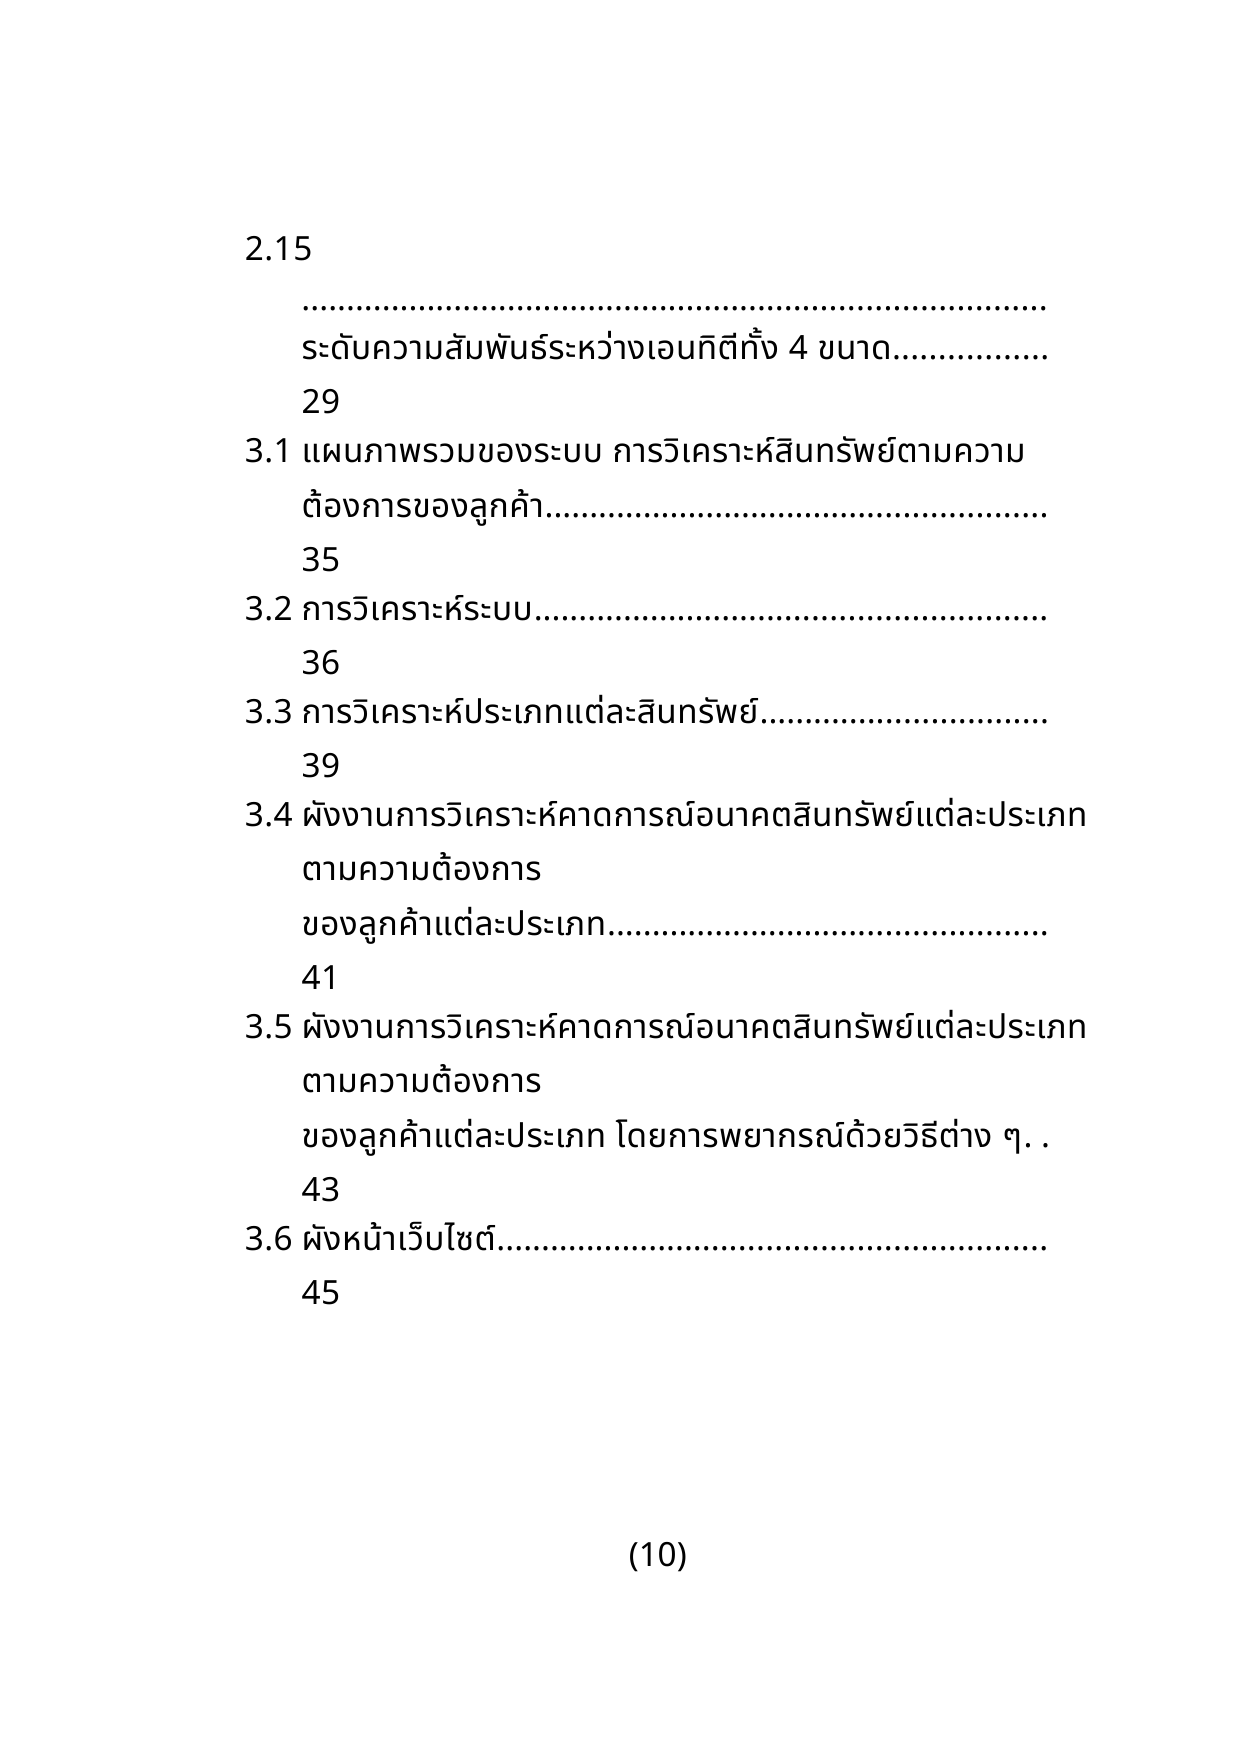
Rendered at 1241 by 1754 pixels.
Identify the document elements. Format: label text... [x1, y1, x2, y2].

text ของลูกค้าแต่ละประเภท โดยการพยากรณ์ด้วยวิธีต่าง ๆ 43 [244, 1112, 1090, 1211]
text 3.2 การวิเคราะห์ระบบ 36 [244, 584, 1090, 684]
text 3.3 การวิเคราะห์ประเภทแต่ละสินทรัพย์ 39 [244, 688, 1090, 787]
text ของลูกค้าแต่ละประเภท 41 [244, 900, 1090, 999]
text 3.5 ผังงานการวิเคราะห์คาดการณ์อนาคตสินทรัพย์แต่ละประเภท ตามความต้องการ [244, 1003, 1090, 1108]
text 3.1 แผนภาพรวมของระบบ การวิเคราะห์สินทรัพย์ตามความต้องการของลูกค้า 35 [244, 427, 1090, 581]
text 2.15 ระดับความสัมพันธ์ระหว่างเอนทิตีทั้ง 4 ขนาด 29 [244, 225, 1090, 423]
text 3.4 ผังงานการวิเคราะห์คาดการณ์อนาคตสินทรัพย์แต่ละประเภท ตามความต้องการ [244, 791, 1090, 896]
text 3.6 ผังหน้าเว็บไซต์ 45 [244, 1214, 1090, 1314]
